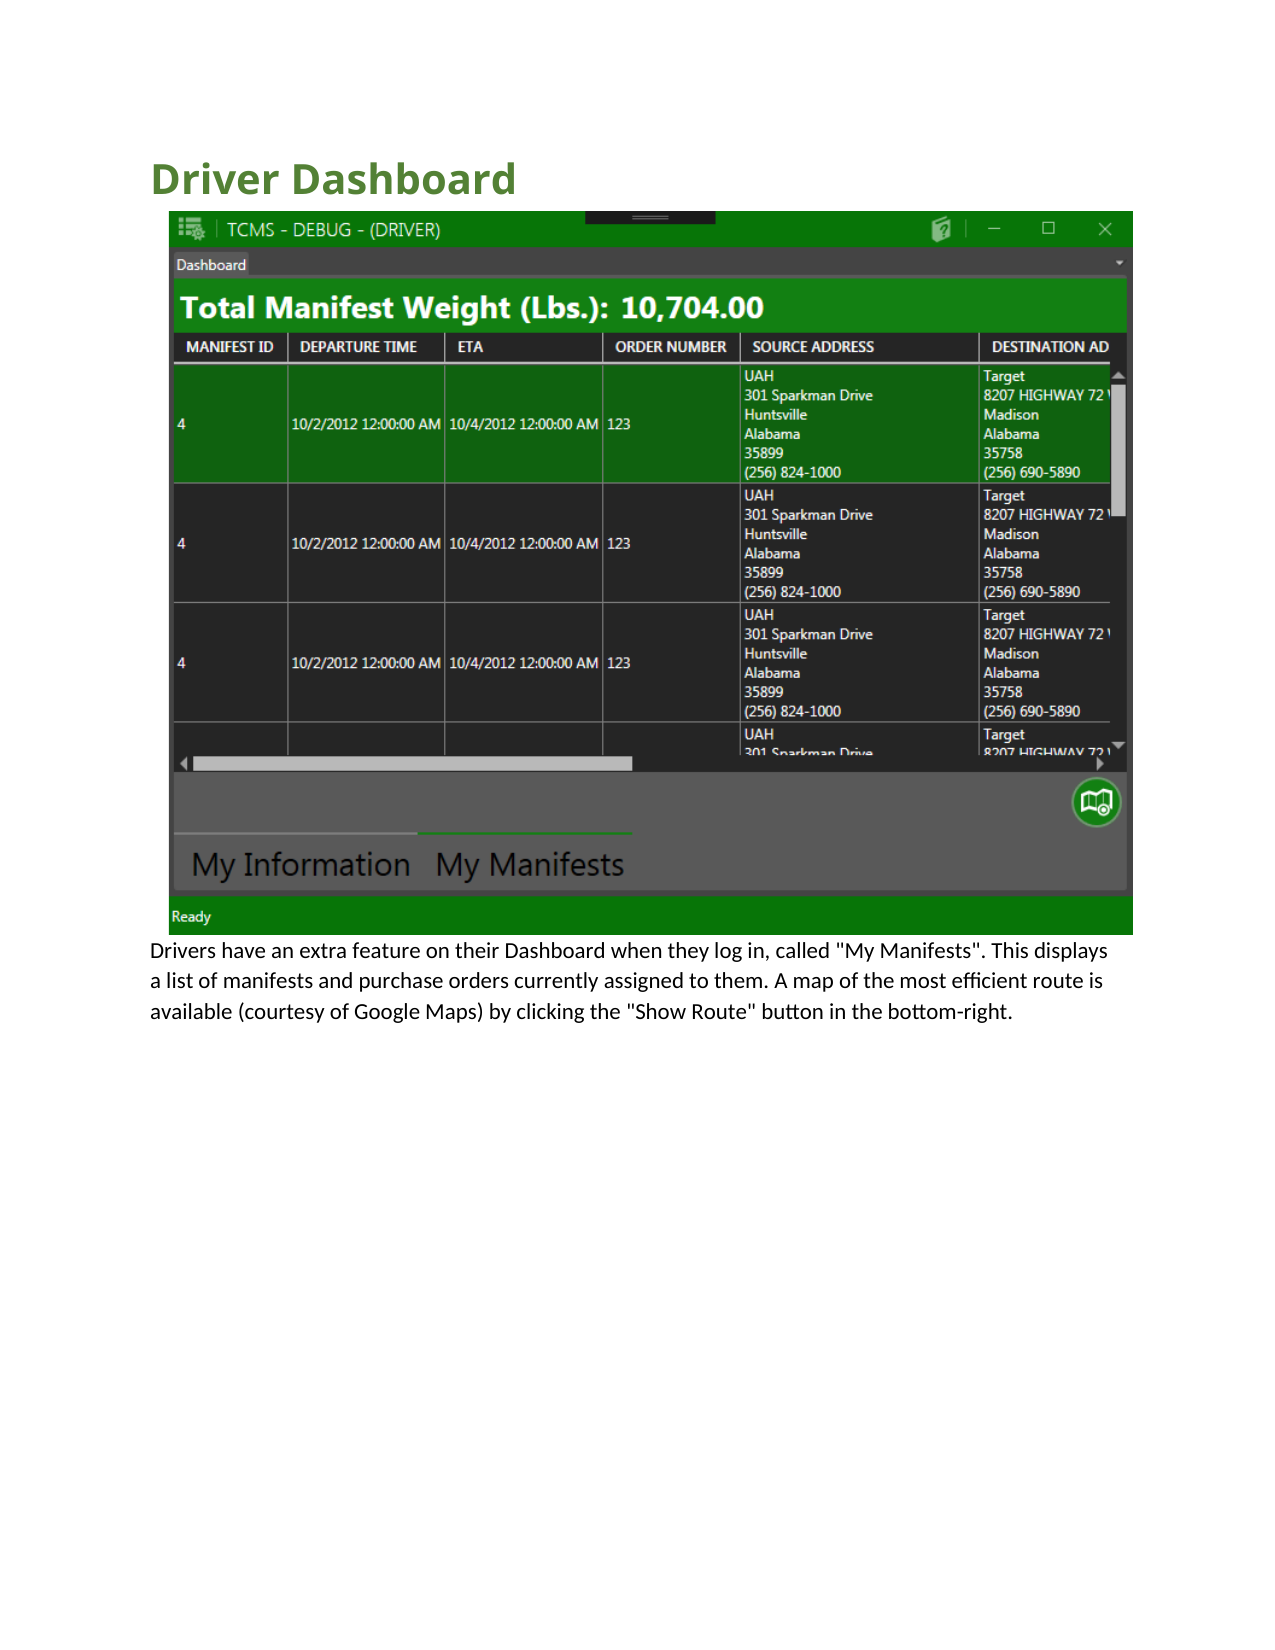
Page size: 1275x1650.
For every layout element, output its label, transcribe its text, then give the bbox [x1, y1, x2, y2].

text Drivers have an extra feature on their Dashboard when they log in, called "My Manifests". This displays a list of manifests and purchase orders currently assigned to them. A map of the most efficient route is available (courtesy of Google Maps) by clicking the "Show Route" button in the bottom-right. [150, 211, 1125, 1025]
subtitle Driver Dashboard [150, 150, 1125, 207]
